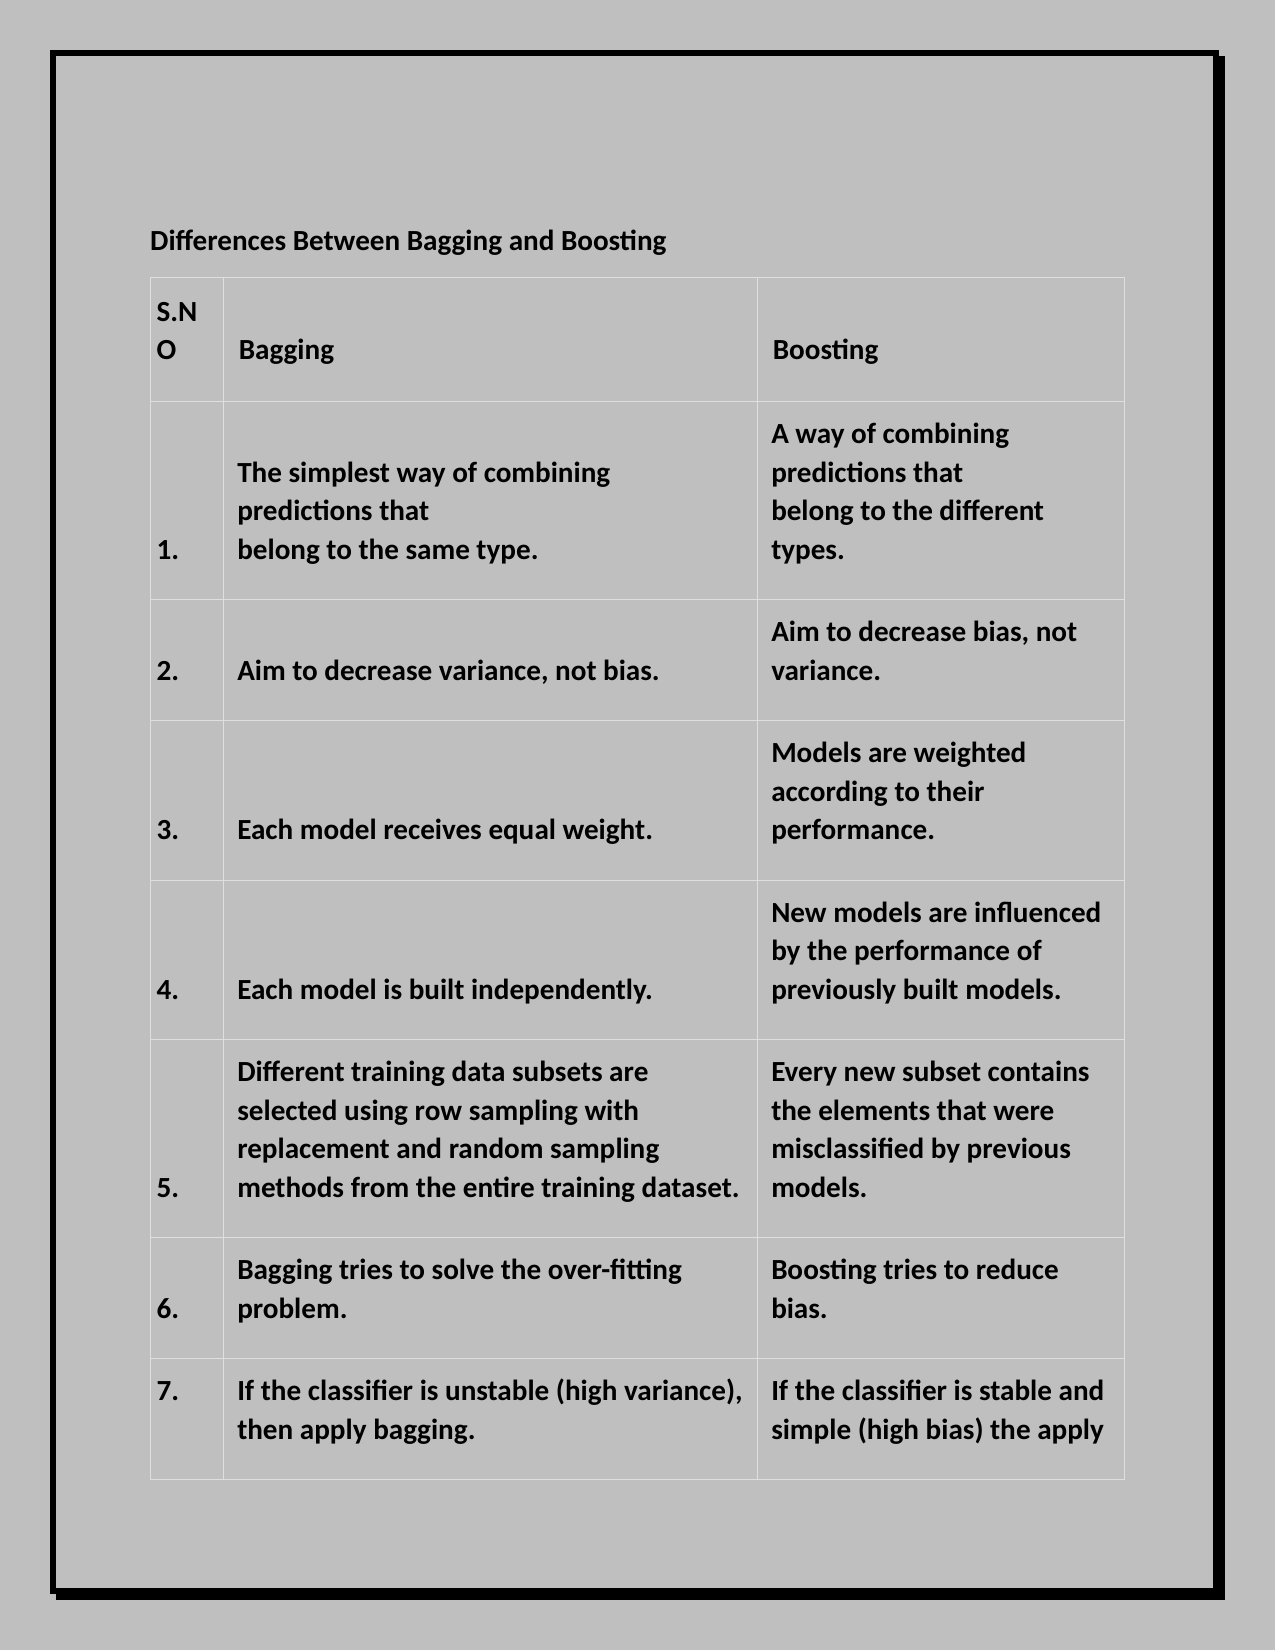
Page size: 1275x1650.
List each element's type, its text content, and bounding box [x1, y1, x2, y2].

table_cell 7. [151, 1359, 223, 1479]
table_cell 2. [151, 600, 223, 720]
table_cell Different training data subsets are selected using row sampling with replacement and random sampling methods from the entire training dataset. [224, 1040, 757, 1237]
table_cell Each model receives equal weight. [224, 721, 757, 880]
table_cell 4. [151, 881, 223, 1039]
table_cell 6. [151, 1238, 223, 1358]
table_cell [224, 1359, 757, 1479]
table_cell 1. [151, 402, 223, 599]
table_header S.NO [151, 278, 223, 401]
table_cell 5. [151, 1040, 223, 1237]
table_cell Bagging tries to solve the over-fitting problem. [224, 1238, 757, 1358]
table_cell Every new subset contains the elements that were misclassified by previous models. [758, 1040, 1124, 1237]
table_cell Boosting tries to reduce bias. [758, 1238, 1124, 1358]
text Differences Between Bagging and Boosting [150, 222, 1119, 257]
table_cell A way of combining predictions that belong to the different types. [758, 402, 1124, 599]
table_cell Models are weighted according to their performance. [758, 721, 1124, 880]
table_header Bagging [224, 278, 757, 401]
table_cell Each model is built independently. [224, 881, 757, 1039]
table_cell 3. [151, 721, 223, 880]
table_cell New models are influenced by the performance of previously built models. [758, 881, 1124, 1039]
table_cell Aim to decrease bias, not variance. [758, 600, 1124, 720]
table_header Boosting [758, 278, 1124, 401]
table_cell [758, 1359, 1124, 1479]
table_cell Aim to decrease variance, not bias. [224, 600, 757, 720]
table_cell The simplest way of combining predictions that belong to the same type. [224, 402, 757, 599]
